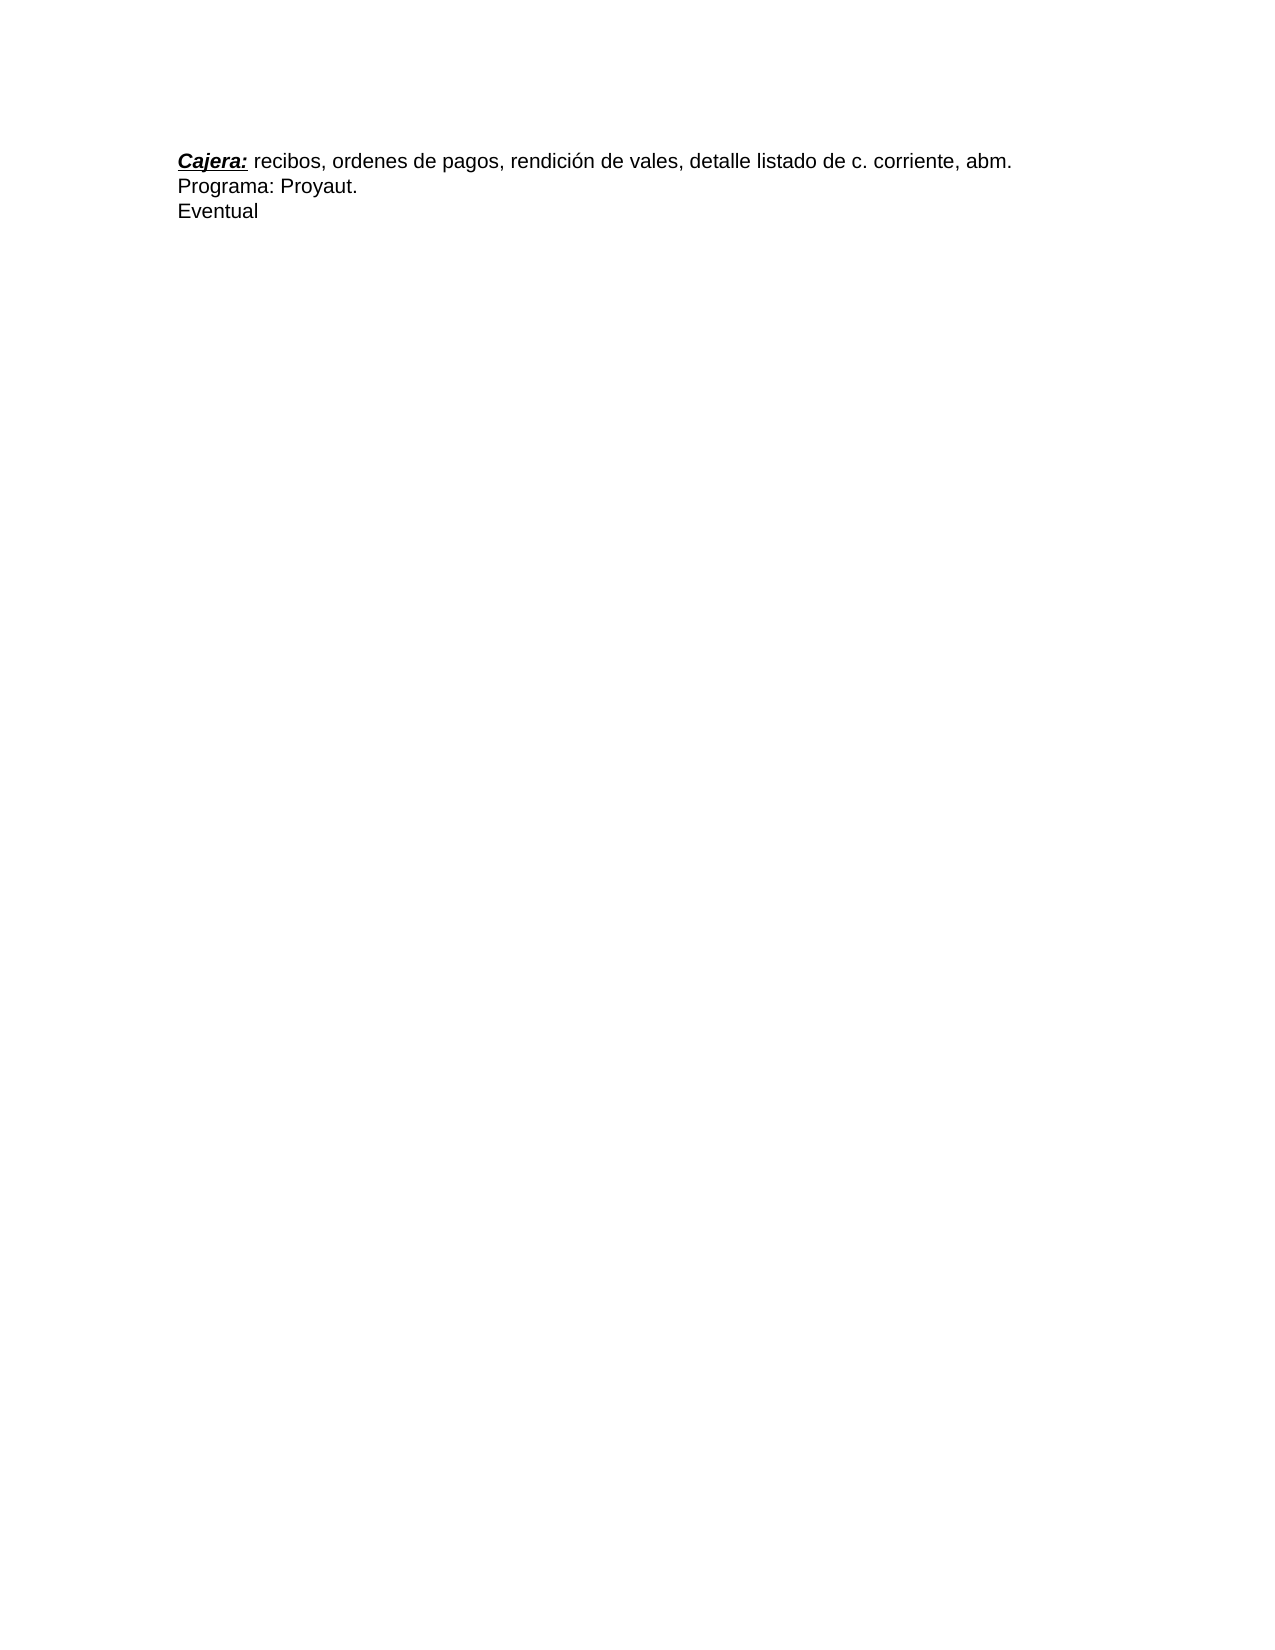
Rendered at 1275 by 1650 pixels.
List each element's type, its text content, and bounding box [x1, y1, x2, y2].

text Eventual [177, 198, 1098, 223]
text Cajera: recibos, ordenes de pagos, rendición de vales, detalle listado de c. corriente, abm. [177, 148, 1098, 173]
text Programa: Proyaut. [177, 173, 1098, 198]
